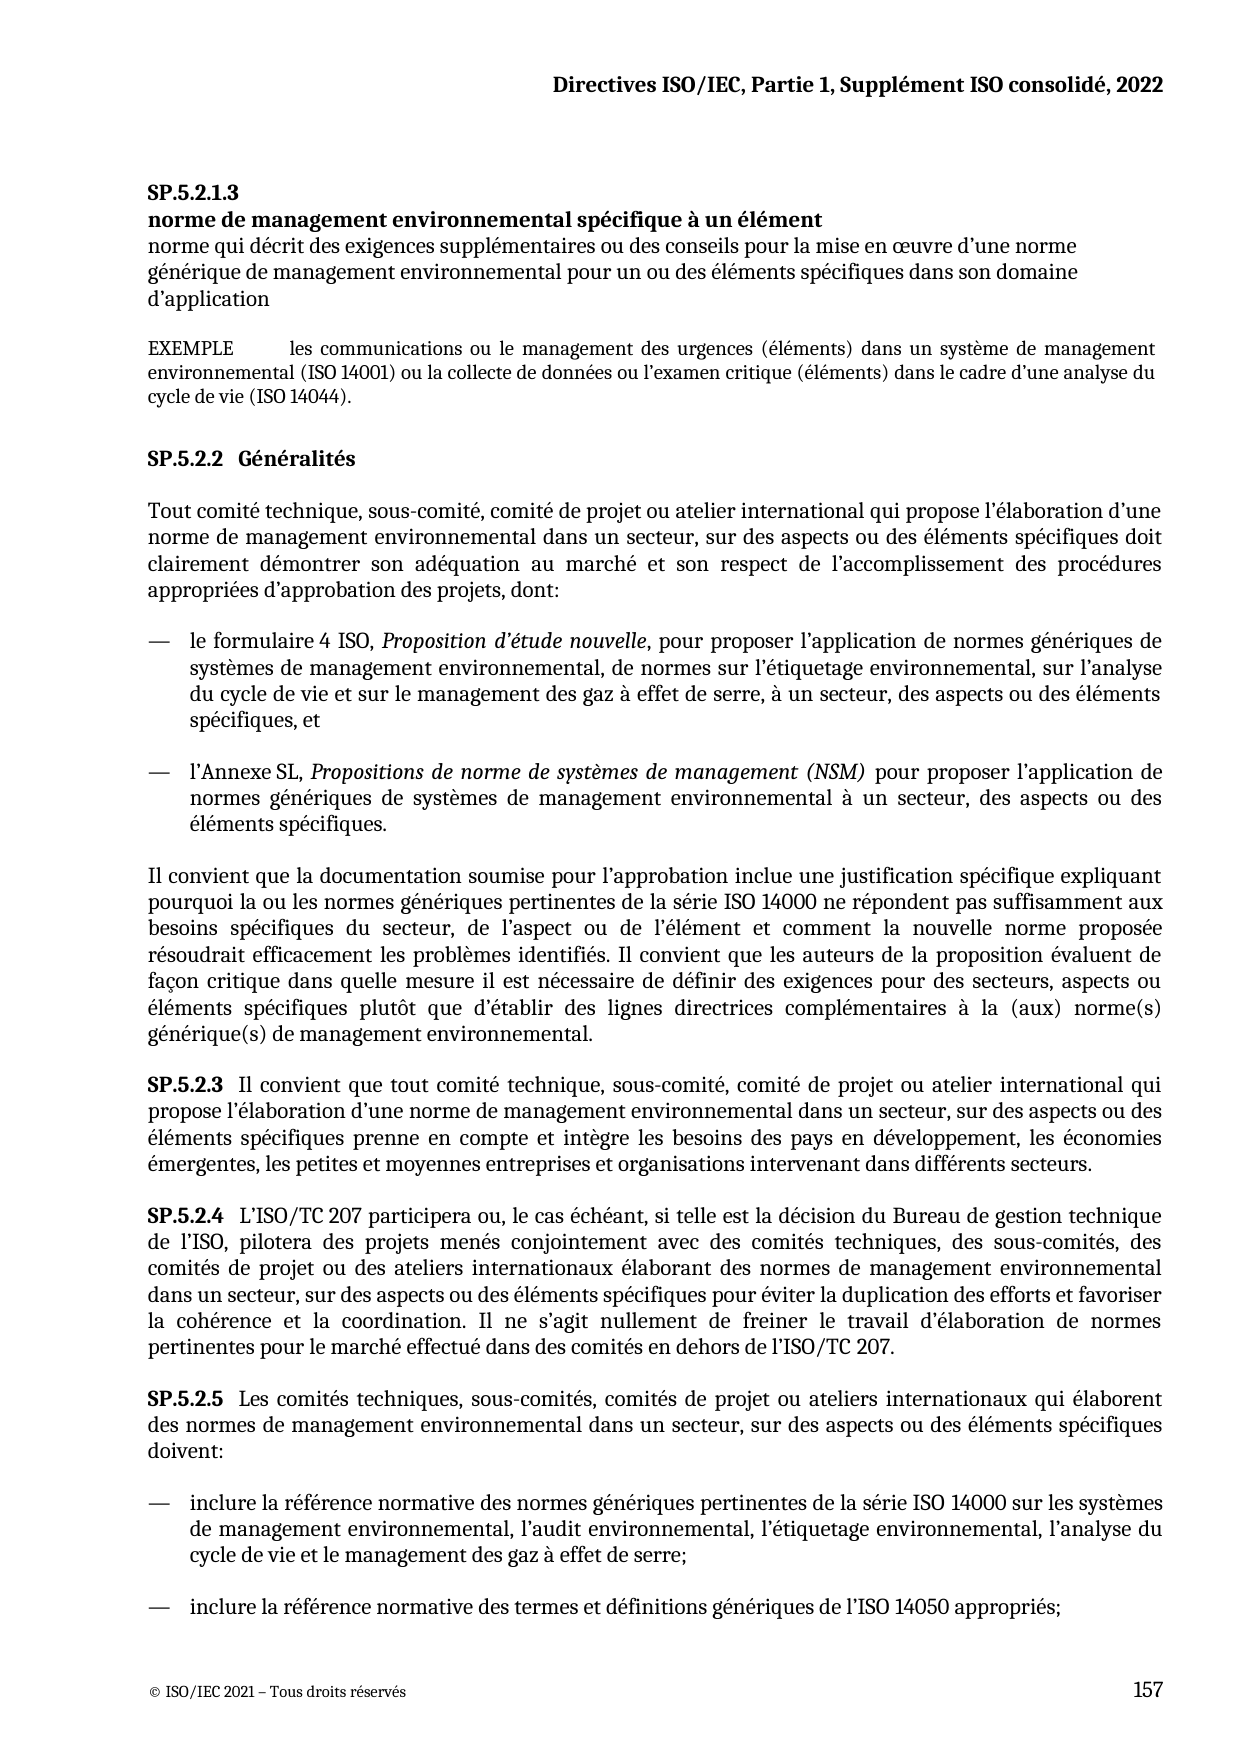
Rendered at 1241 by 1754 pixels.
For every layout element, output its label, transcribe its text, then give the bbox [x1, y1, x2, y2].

text SP.5.2.2 Généralités [148, 446, 1163, 473]
text Il convient que la documentation soumise pour l’approbation inclue une justification spécifique expliquant pourquoi la ou les normes génériques pertinentes de la série ISO 14000 ne répondent pas suffisamment aux besoins spécifiques du secteur, de l’aspect ou de l’élément et comment la nouvelle norme proposée résoudrait efficacement les problèmes identifiés. Il convient que les auteurs de la proposition évaluent de façon critique dans quelle mesure il est nécessaire de définir des exigences pour des secteurs, aspects ou éléments spécifiques plutôt que d’établir des lignes directrices complémentaires à la (aux) norme(s) générique(s) de management environnemental. [148, 862, 1163, 1047]
text SP.5.2.3 Il convient que tout comité technique, sous-comité, comité de projet ou atelier international qui propose l’élaboration d’une norme de management environnemental dans un secteur, sur des aspects ou des éléments spécifiques prenne en compte et intègre les besoins des pays en développement, les économies émergentes, les petites et moyennes entreprises et organisations intervenant dans différents secteurs. [148, 1072, 1163, 1177]
text Tout comité technique, sous-comité, comité de projet ou atelier international qui propose l’élaboration d’une norme de management environnemental dans un secteur, sur des aspects ou des éléments spécifiques doit clairement démontrer son adéquation au marché et son respect de l’accomplissement des procédures appropriées d’approbation des projets, dont: [148, 498, 1163, 603]
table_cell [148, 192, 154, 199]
text SP.5.2.5 Les comités techniques, sous-comités, comités de projet ou ateliers internationaux qui élaborent des normes de management environnemental dans un secteur, sur des aspects ou des éléments spécifiques doivent: [148, 1386, 1163, 1464]
list — le formulaire 4 ISO, Proposition d’étude nouvelle, pour proposer l’application de normes génériques de systèmes de management environnemental, de normes sur l’étiquetage environnemental, sur l’analyse du cycle de vie et sur le management des gaz à effet de serre, à un secteur, des aspects ou des éléments spécifiques, et [148, 628, 1163, 733]
text SP.5.2.4 L’ISO/TC 207 participera ou, le cas échéant, si telle est la décision du Bureau de gestion technique de l’ISO, pilotera des projets menés conjointement avec des comités techniques, des sous-comités, des comités de projet ou des ateliers internationaux élaborant des normes de management environnemental dans un secteur, sur des aspects ou des éléments spécifiques pour éviter la duplication des efforts et favoriser la cohérence et la coordination. Il ne s’agit nullement de freiner le travail d’élaboration de normes pertinentes pour le marché effectué dans des comités en dehors de l’ISO/TC 207. [148, 1202, 1163, 1361]
list — inclure la référence normative des normes génériques pertinentes de la série ISO 14000 sur les systèmes de management environnemental, l’audit environnemental, l’étiquetage environnemental, l’analyse du cycle de vie et le management des gaz à effet de serre; [148, 1489, 1163, 1569]
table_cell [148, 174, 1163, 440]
list — inclure la référence normative des termes et définitions génériques de l’ISO 14050 appropriés; [148, 1594, 1163, 1620]
list — l’Annexe SL, Propositions de norme de systèmes de management (NSM) pour proposer l’application de normes génériques de systèmes de management environnemental à un secteur, des aspects ou des éléments spécifiques. [148, 758, 1163, 837]
